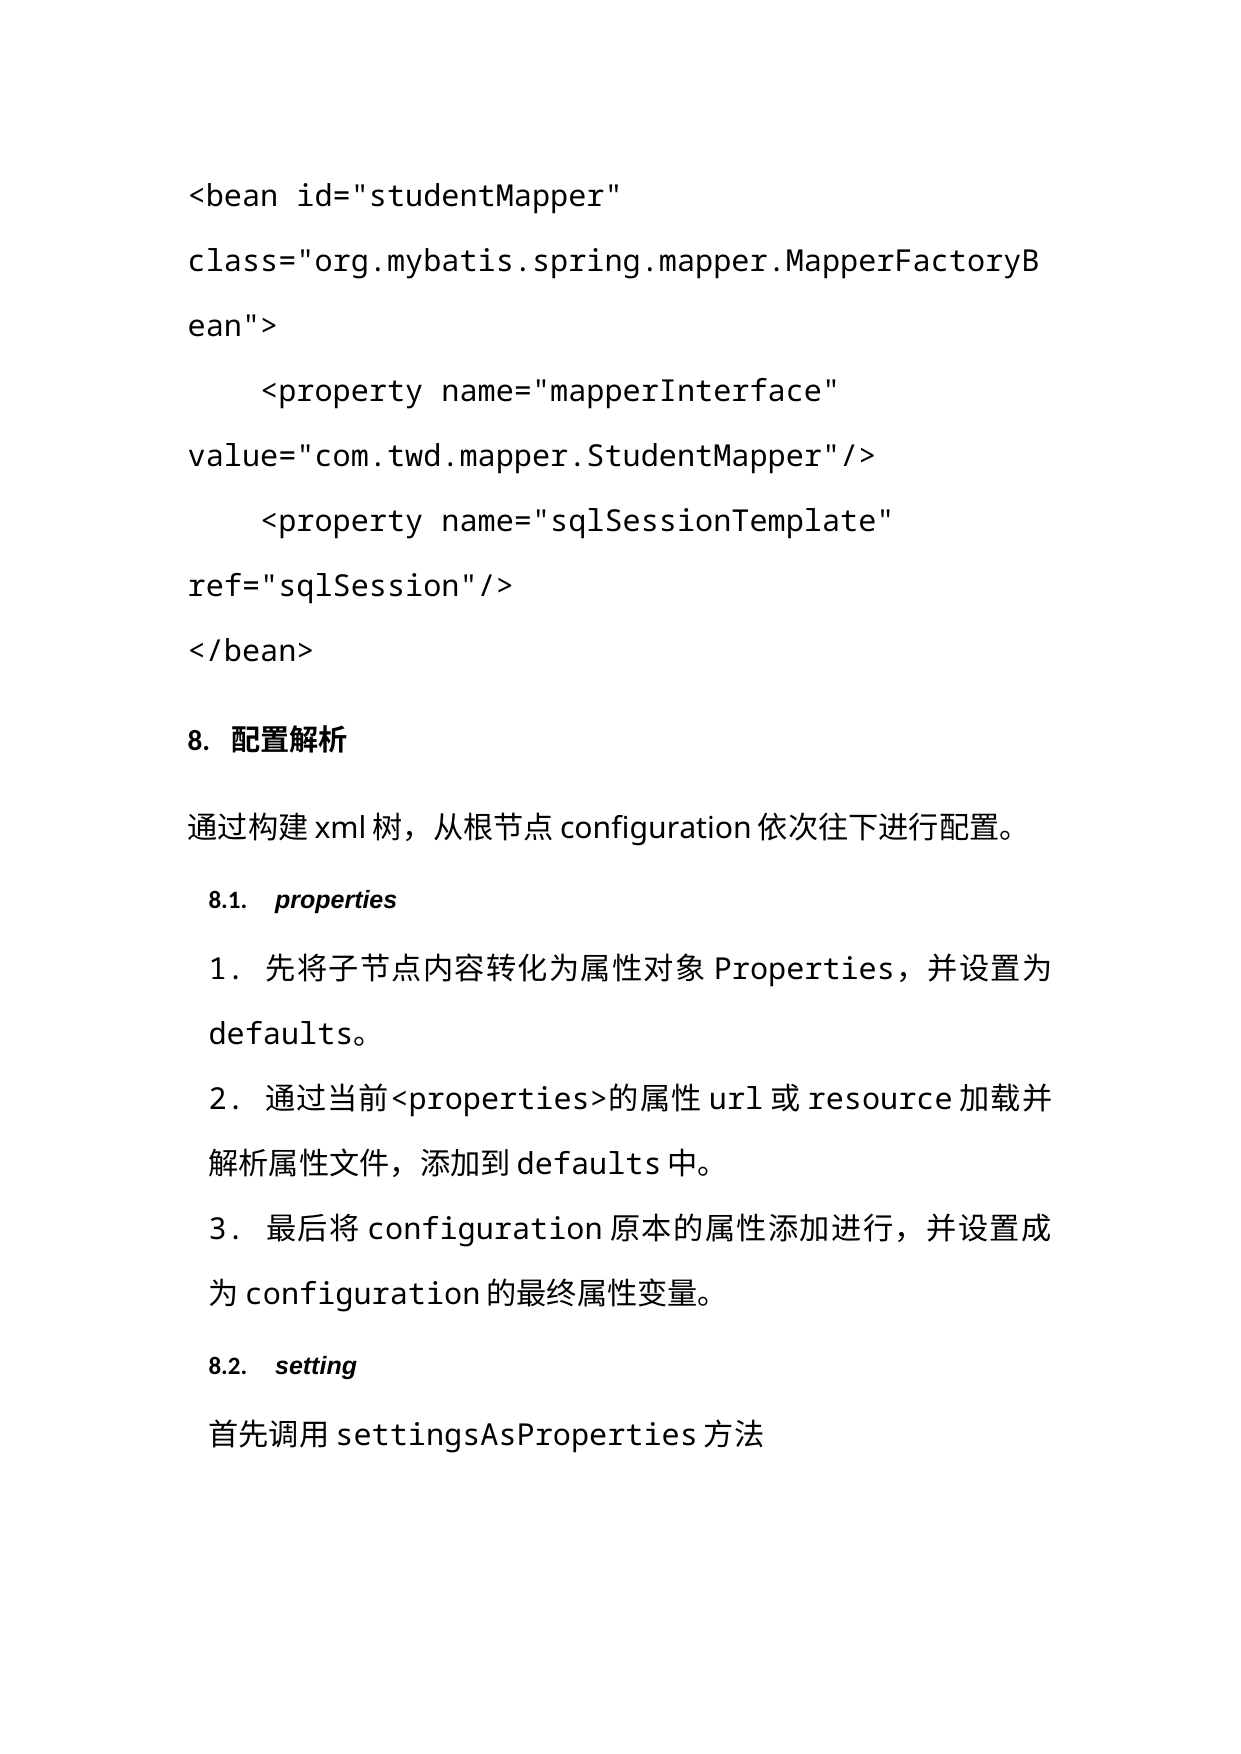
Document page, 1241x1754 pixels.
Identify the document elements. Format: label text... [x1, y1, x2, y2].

text <property name="mapperInterface" value="com.twd.mapper.StudentMapper"/> [187, 357, 1053, 487]
text <property name="sqlSessionTemplate" ref="sqlSession"/> [187, 487, 1053, 617]
subtitle properties [208, 883, 1053, 915]
subtitle 配置解析 [187, 707, 1053, 772]
text 3. 最后将configuration原本的属性添加进行，并设置成为configuration的最终属性变量。 [208, 1194, 1053, 1324]
text 首先调用settingsAsProperties方法 [208, 1400, 1053, 1465]
text </bean> [187, 617, 1053, 682]
text 2. 通过当前<properties>的属性url或resource加载并解析属性文件，添加到defaults中。 [208, 1064, 1053, 1194]
subtitle setting [208, 1349, 1053, 1382]
text <bean id="studentMapper" class="org.mybatis.spring.mapper.MapperFactoryBean"> [187, 162, 1053, 357]
text 通过构建xml树，从根节点configuration依次往下进行配置。 [187, 793, 1053, 858]
text 1. 先将子节点内容转化为属性对象Properties，并设置为defaults。 [208, 934, 1053, 1064]
